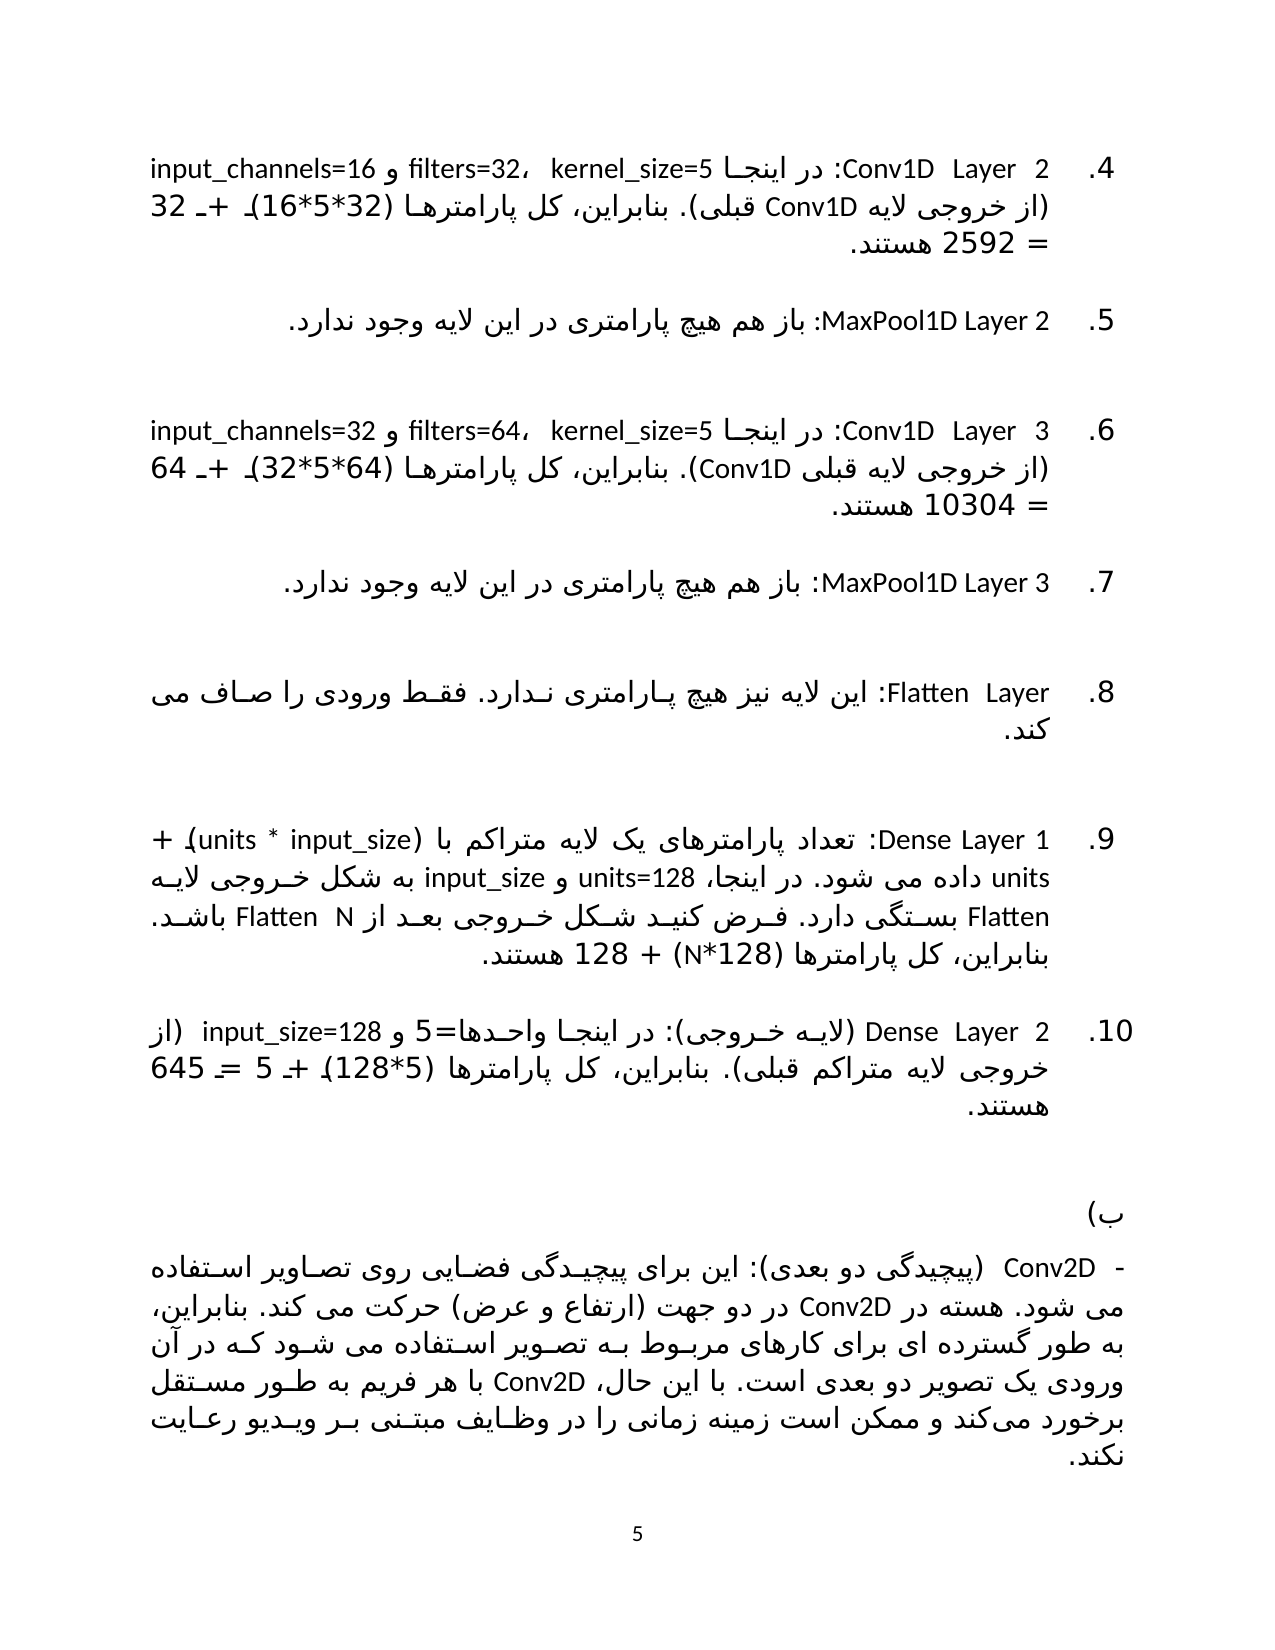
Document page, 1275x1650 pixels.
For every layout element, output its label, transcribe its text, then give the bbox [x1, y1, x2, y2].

text - Conv2D (پیچیدگی دو بعدی): این برای پیچیدگی فضایی روی تصاویر استفاده می شود. هسته در Conv2D در دو جهت (ارتفاع و عرض) حرکت می کند. بنابراین، به طور گسترده ای برای کارهای مربوط به تصویر استفاده می شود که در آن ورودی یک تصویر دو بعدی است. با این حال، Conv2D با هر فریم به طور مستقل برخورد می‌کند و ممکن است زمینه زمانی را در وظایف مبتنی بر ویدیو رعایت نکند. [150, 1249, 1125, 1472]
list Flatten Layer: این لایه نیز هیچ پارامتری ندارد. فقط ورودی را صاف می کند. [150, 674, 1087, 746]
text ب) [150, 1196, 1125, 1230]
list MaxPool1D Layer 2: باز هم هیچ پارامتری در این لایه وجود ندارد. [150, 302, 1087, 337]
list MaxPool1D Layer 3: باز هم هیچ پارامتری در این لایه وجود ندارد. [150, 564, 1087, 599]
list Conv1D Layer 3: در اینجا filters=64، kernel_size=5 و input_channels=32 (از خروجی لایه قبلی Conv1D). بنابراین، کل پارامترها (64*5*32) + 64 = 10304 هستند. [150, 412, 1087, 523]
list Dense Layer 2 (لایه خروجی): در اینجا واحدها=5 و input_size=128 (از خروجی لایه متراکم قبلی). بنابراین، کل پارامترها (5*128) + 5 = 645 هستند. [150, 1013, 1087, 1122]
list Conv1D Layer 2: در اینجا filters=32، kernel_size=5 و input_channels=16 (از خروجی لایه Conv1D قبلی). بنابراین، کل پارامترها (32*5*16) + 32 = 2592 هستند. [150, 150, 1087, 261]
list Dense Layer 1: تعداد پارامترهای یک لایه متراکم با (units * input_size) + units داده می شود. در اینجا، units=128 و input_size به شکل خروجی لایه Flatten بستگی دارد. فرض کنید شکل خروجی بعد از Flatten N باشد. بنابراین، کل پارامترها (128*N) + 128 هستند. [150, 821, 1087, 972]
